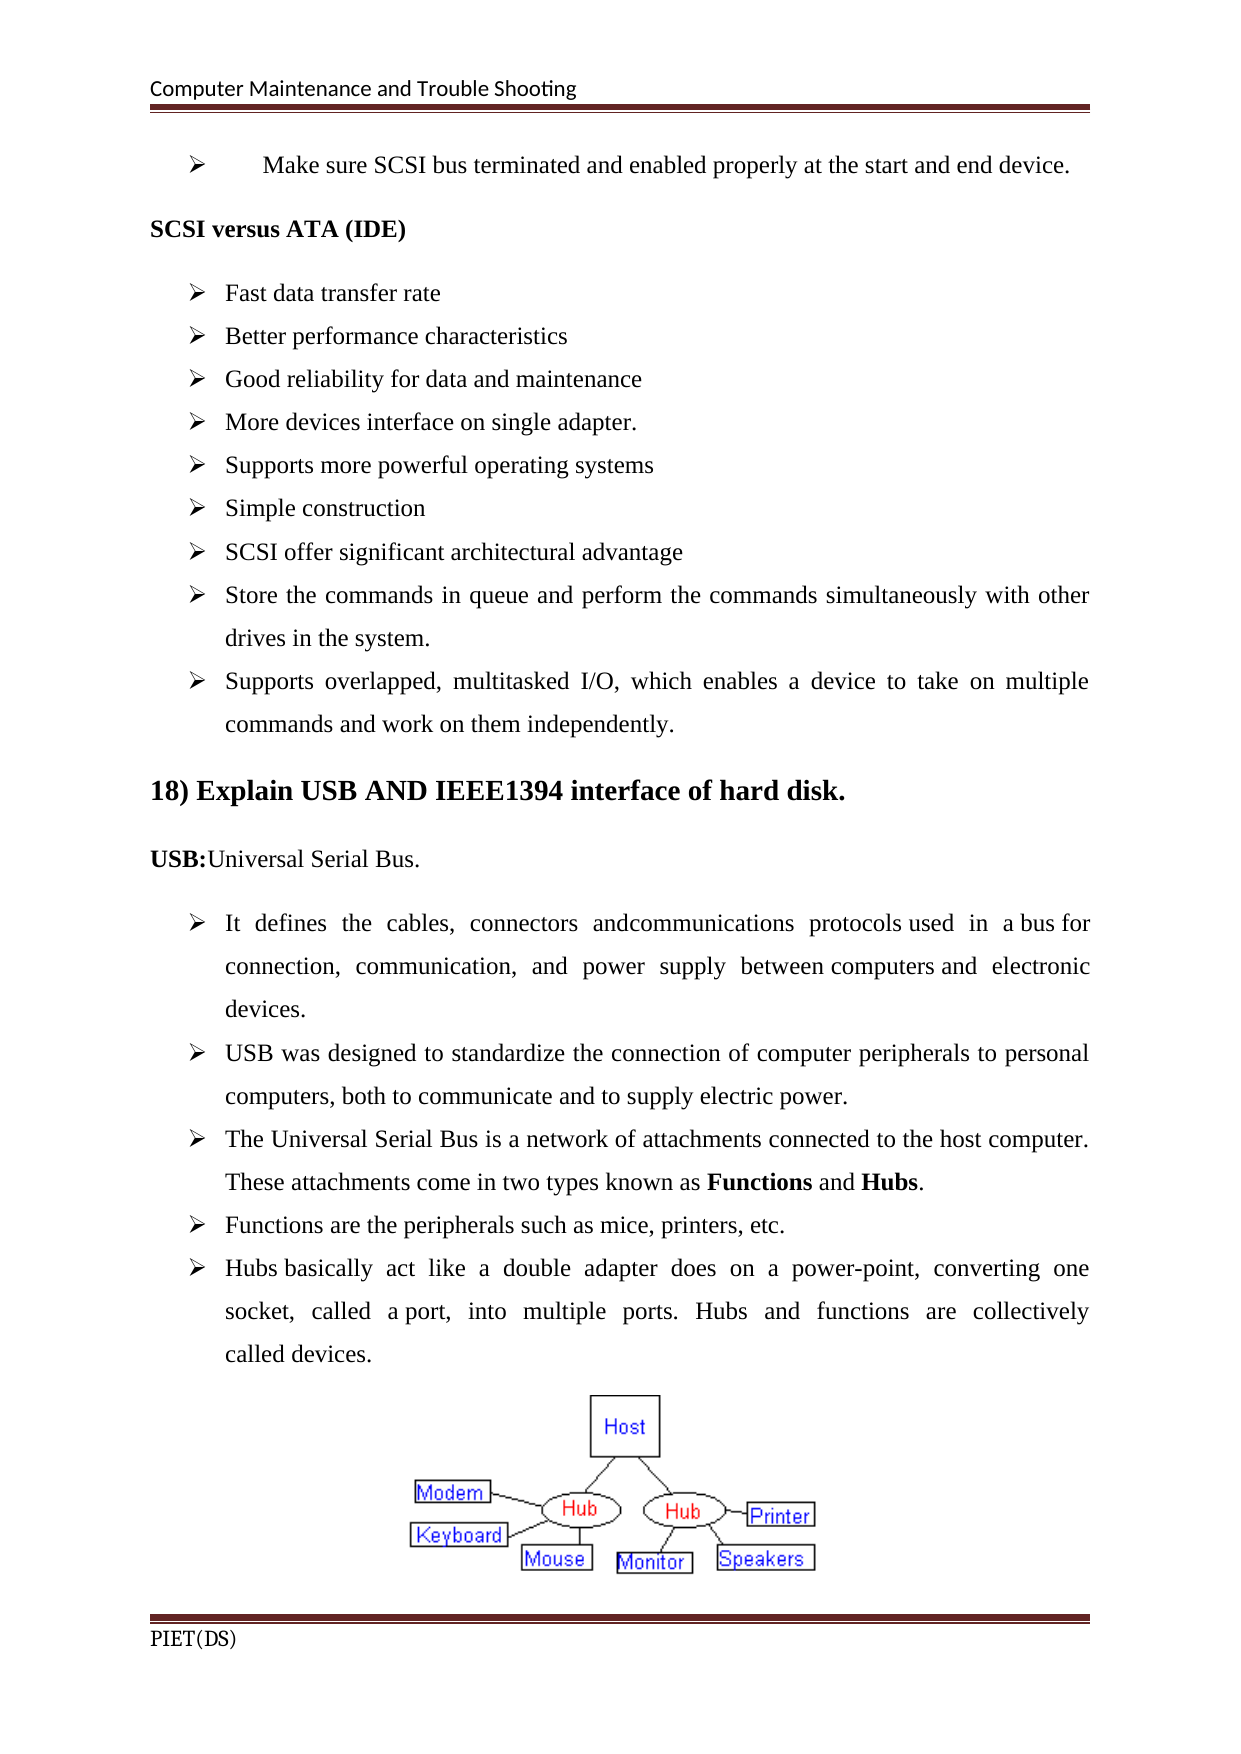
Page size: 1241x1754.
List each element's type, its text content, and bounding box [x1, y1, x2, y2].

list More devices interface on single adapter. [187, 407, 1090, 436]
text 18) Explain USB AND IEEE1394 interface of hard disk. [150, 773, 1090, 807]
list USB was designed to standardize the connection of computer peripherals to personal computers, both to communicate and to supply electric power. [187, 1038, 1090, 1109]
text USB:Universal Serial Bus. [150, 844, 1090, 873]
text SCSI versus ATA (IDE) [150, 214, 1090, 243]
list Supports overlapped, multitasked I/O, which enables a device to take on multiple commands and work on them independently. [187, 666, 1090, 738]
list The Universal Serial Bus is a network of attachments connected to the host computer. These attachments come in two types known as Functions and Hubs. [187, 1124, 1090, 1196]
list Good reliability for data and maintenance [187, 364, 1090, 393]
list Fast data transfer rate [187, 278, 1090, 307]
picture [382, 1395, 858, 1582]
list SCSI offer significant architectural advantage [187, 537, 1090, 565]
list Make sure SCSI bus terminated and enabled properly at the start and end device. [187, 150, 1090, 179]
list It defines the cables, connectors andcommunications protocols used in a bus for connection, communication, and power supply between computers and electronic devices. [187, 908, 1090, 1023]
list Hubs basically act like a double adapter does on a power-point, converting one socket, called a port, into multiple ports. Hubs and functions are collectively called devices. [187, 1253, 1090, 1368]
list Simple construction [187, 493, 1090, 522]
list Store the commands in queue and perform the commands simultaneously with other drives in the system. [187, 580, 1090, 652]
list Functions are the peripherals such as mice, printers, etc. [187, 1210, 1090, 1239]
list Better performance characteristics [187, 321, 1090, 350]
list Supports more powerful operating systems [187, 450, 1090, 479]
